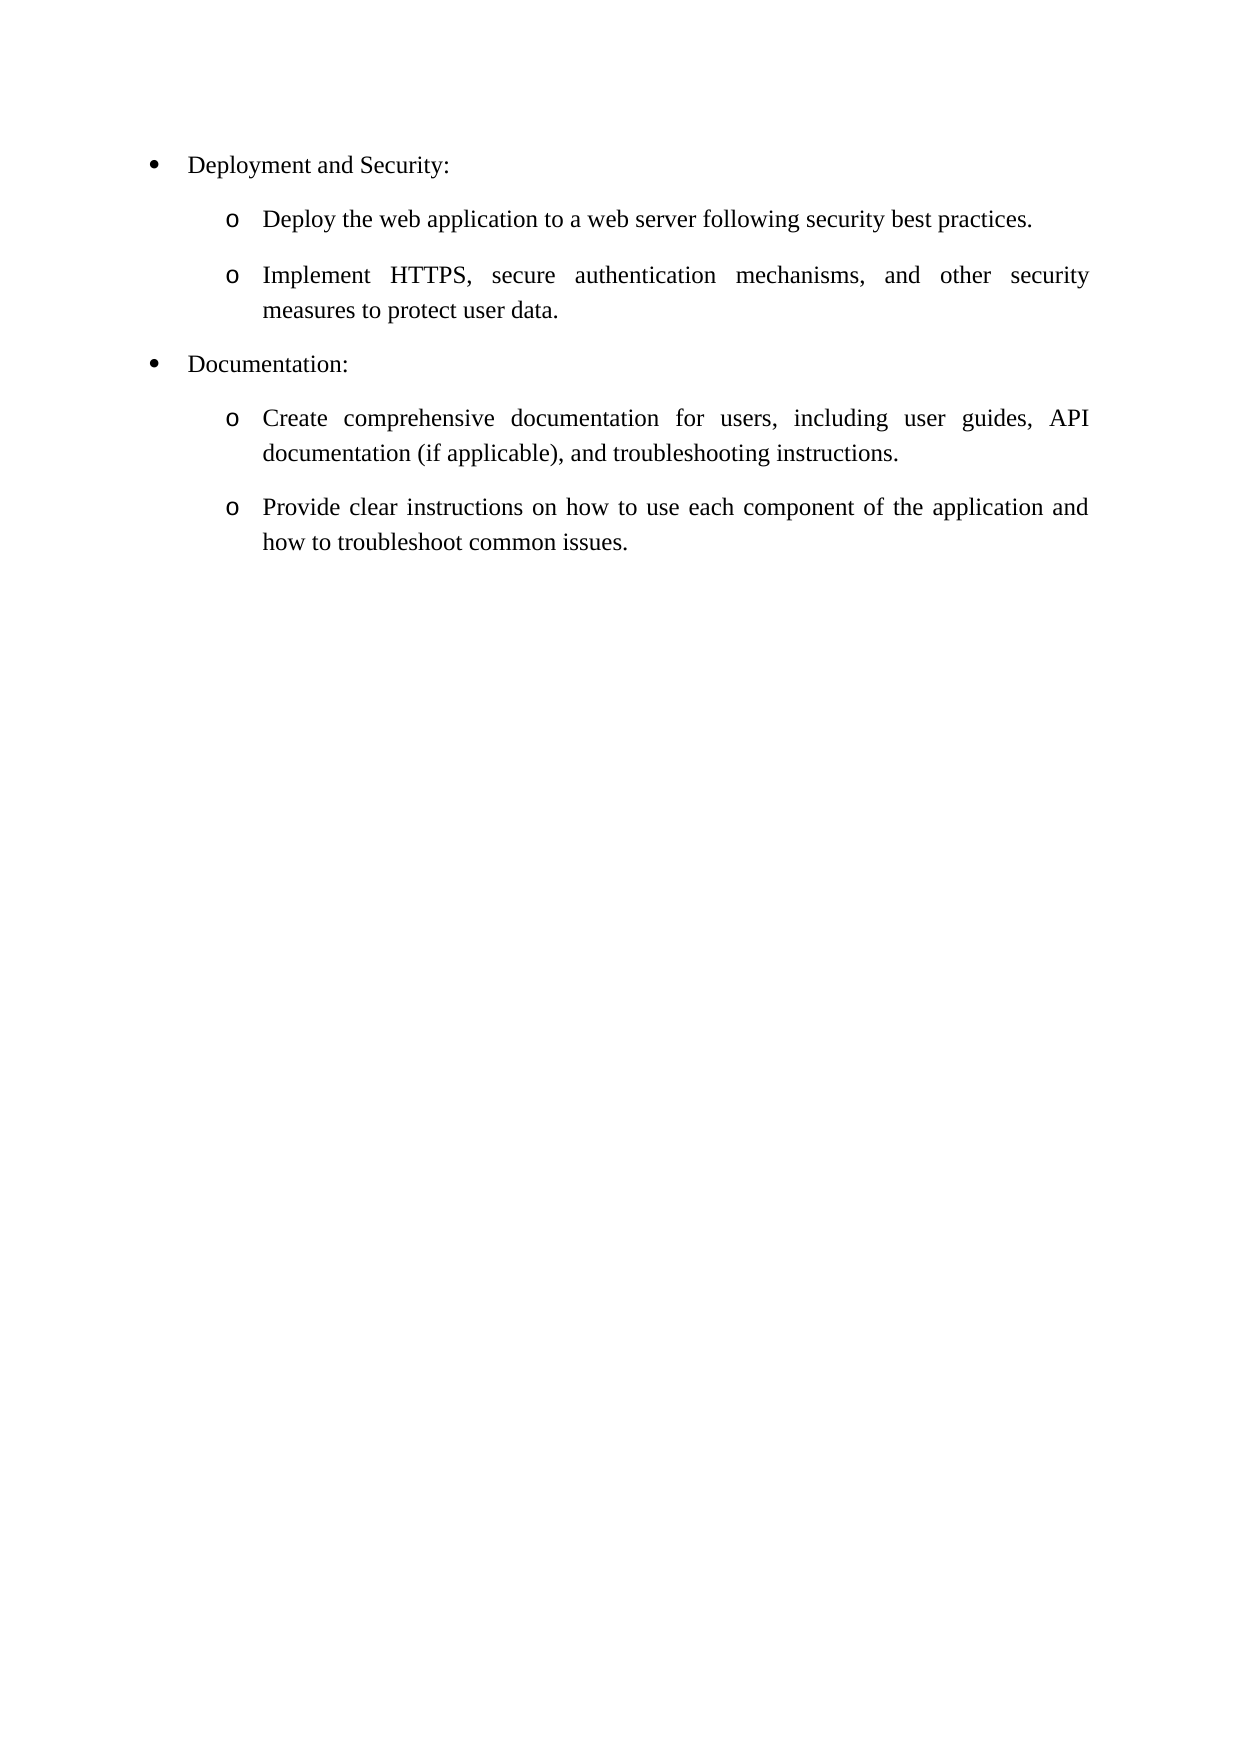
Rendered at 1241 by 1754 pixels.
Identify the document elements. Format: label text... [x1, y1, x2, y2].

list Deploy the web application to a web server following security best practices. [225, 204, 1090, 235]
list Deployment and Security: [150, 150, 1090, 179]
list Create comprehensive documentation for users, including user guides, API documentation (if applicable), and troubleshooting instructions. [225, 403, 1090, 467]
list Documentation: [150, 349, 1090, 378]
list Provide clear instructions on how to use each component of the application and how to troubleshoot common issues. [225, 492, 1090, 556]
list Implement HTTPS, secure authentication mechanisms, and other security measures to protect user data. [225, 260, 1090, 324]
